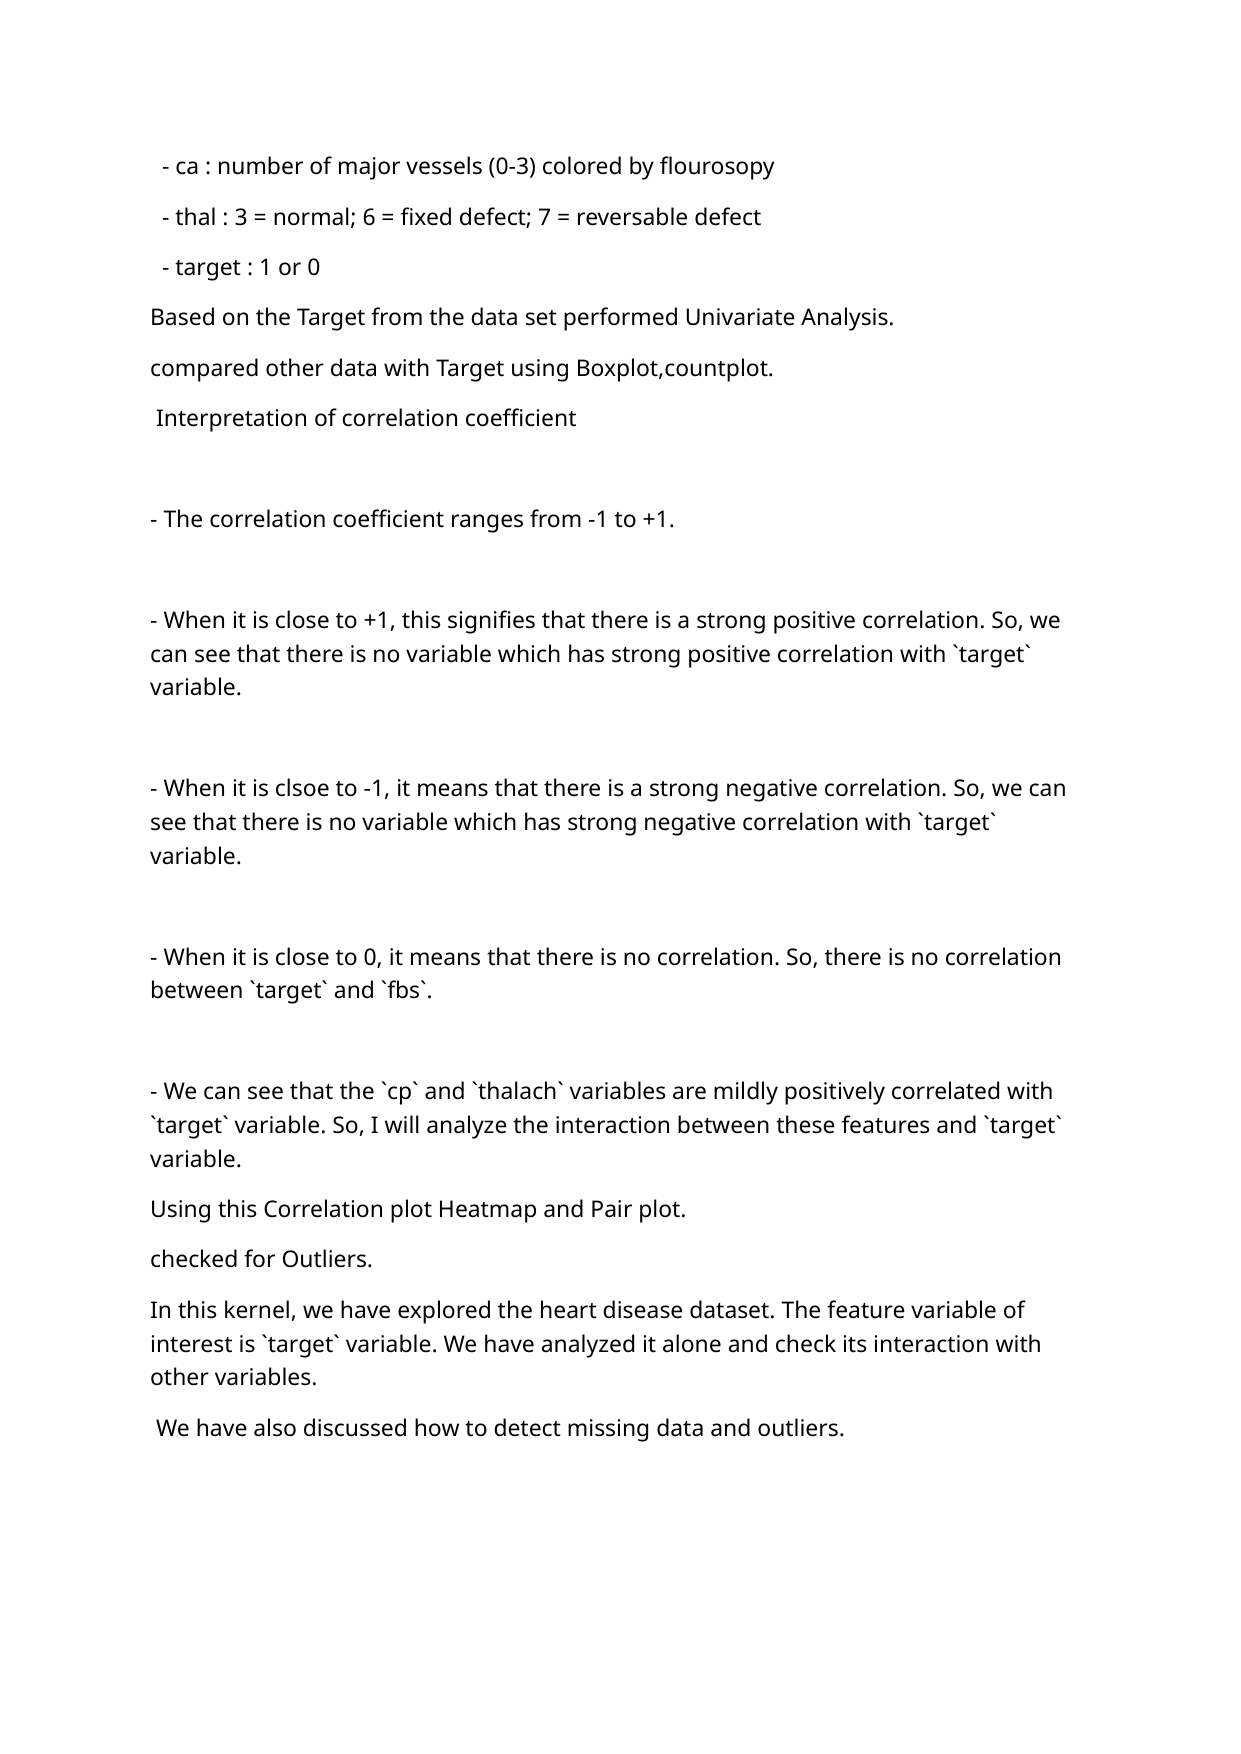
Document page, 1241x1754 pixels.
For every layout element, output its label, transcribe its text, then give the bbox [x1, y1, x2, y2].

text Using this Correlation plot Heatmap and Pair plot. [150, 1193, 1090, 1224]
text In this kernel, we have explored the heart disease dataset. The feature variable of interest is `target` variable. We have analyzed it alone and check its interaction with other variables. [150, 1294, 1090, 1392]
text - When it is close to +1, this signifies that there is a strong positive correlation. So, we can see that there is no variable which has strong positive correlation with `target` variable. [150, 604, 1090, 702]
text - The correlation coefficient ranges from -1 to +1. [150, 503, 1090, 534]
text - We can see that the `cp` and `thalach` variables are mildly positively correlated with `target` variable. So, I will analyze the interaction between these features and `target` variable. [150, 1075, 1090, 1174]
text - thal : 3 = normal; 6 = fixed defect; 7 = reversable defect [150, 200, 1090, 232]
text We have also discussed how to detect missing data and outliers. [150, 1412, 1090, 1443]
text - When it is clsoe to -1, it means that there is a strong negative correlation. So, we can see that there is no variable which has strong negative correlation with `target` variable. [150, 772, 1090, 871]
text compared other data with Target using Boxplot,countplot. [150, 352, 1090, 383]
text Interpretation of correlation coefficient [150, 402, 1090, 433]
text - ca : number of major vessels (0-3) colored by flourosopy [150, 150, 1090, 181]
text - target : 1 or 0 [150, 251, 1090, 282]
text - When it is close to 0, it means that there is no correlation. So, there is no correlation between `target` and `fbs`. [150, 940, 1090, 1005]
text Based on the Target from the data set performed Univariate Analysis. [150, 301, 1090, 332]
text checked for Outliers. [150, 1243, 1090, 1274]
